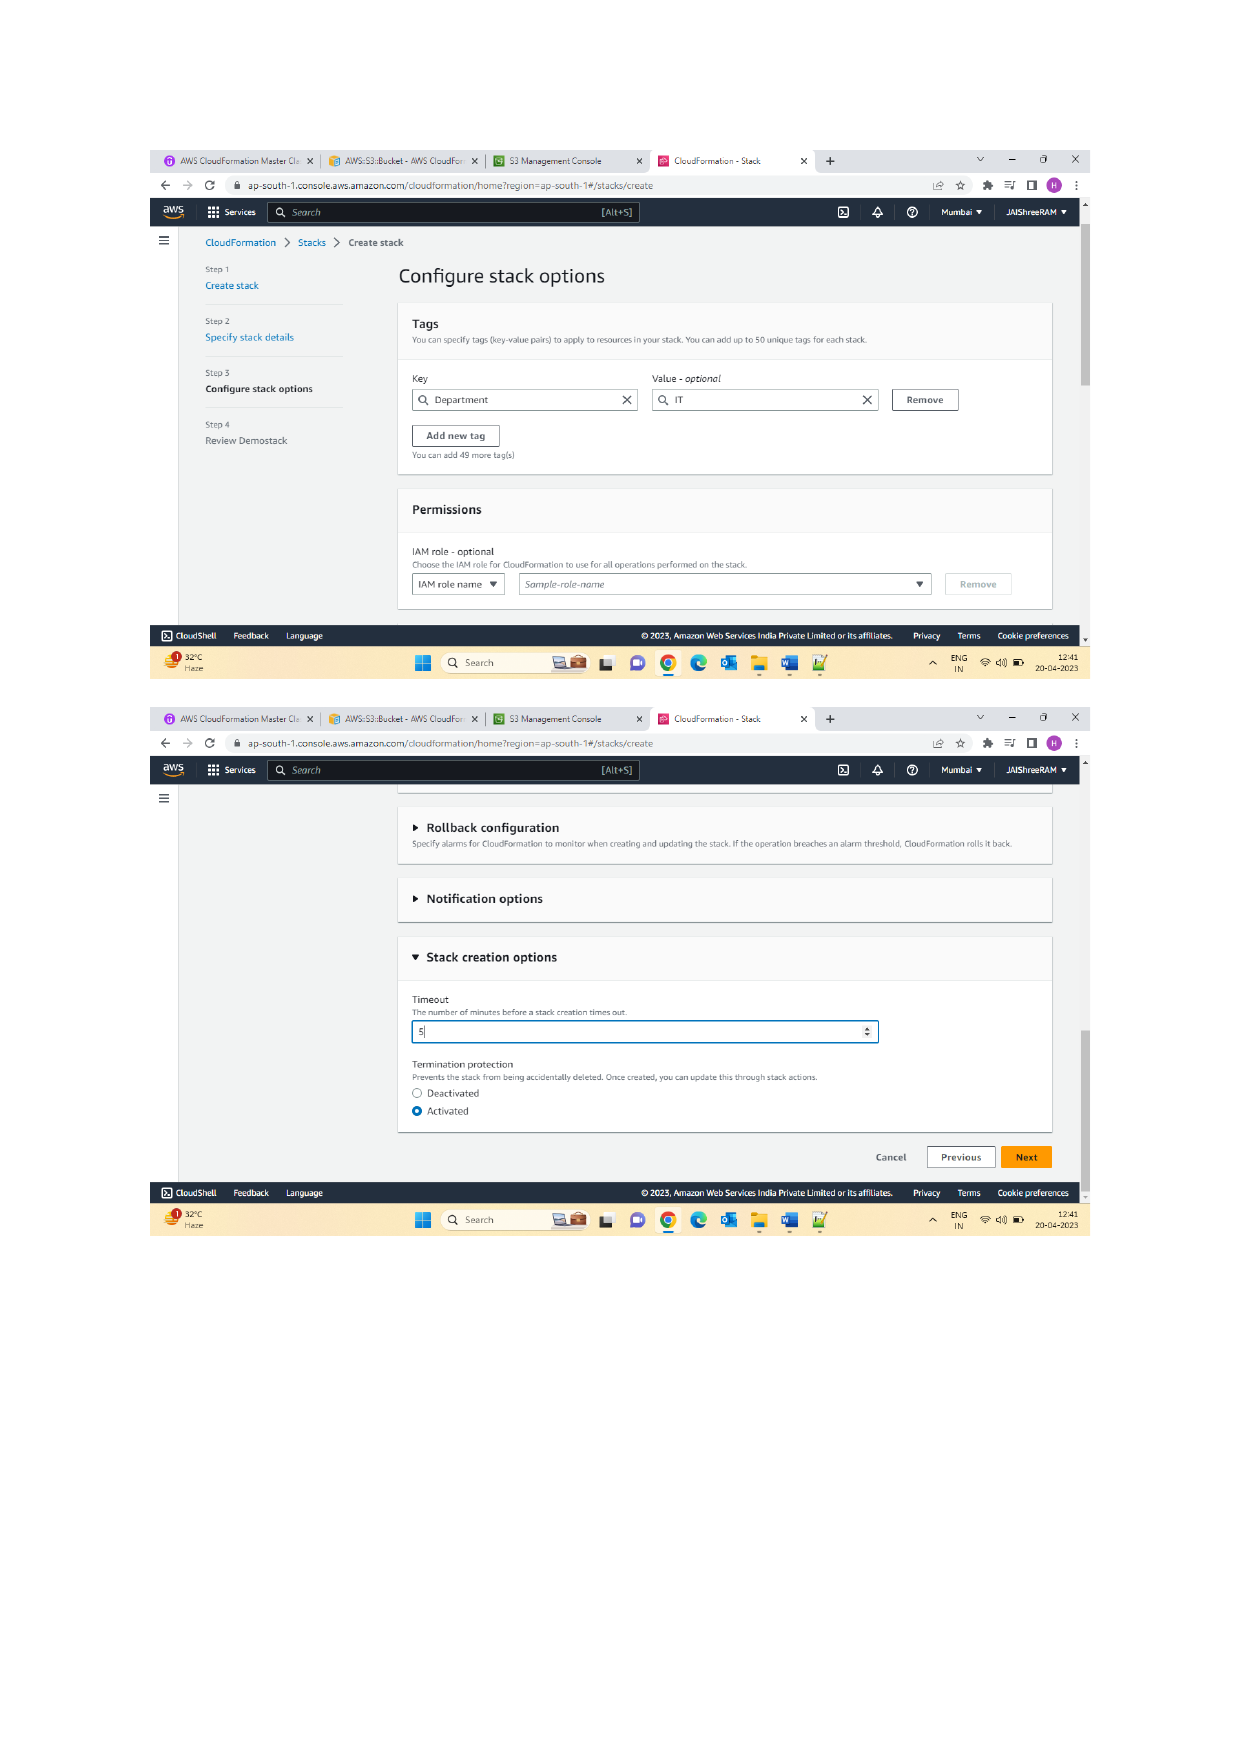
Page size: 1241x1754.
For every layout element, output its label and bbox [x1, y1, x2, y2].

picture [150, 150, 1091, 679]
picture [150, 707, 1091, 1236]
